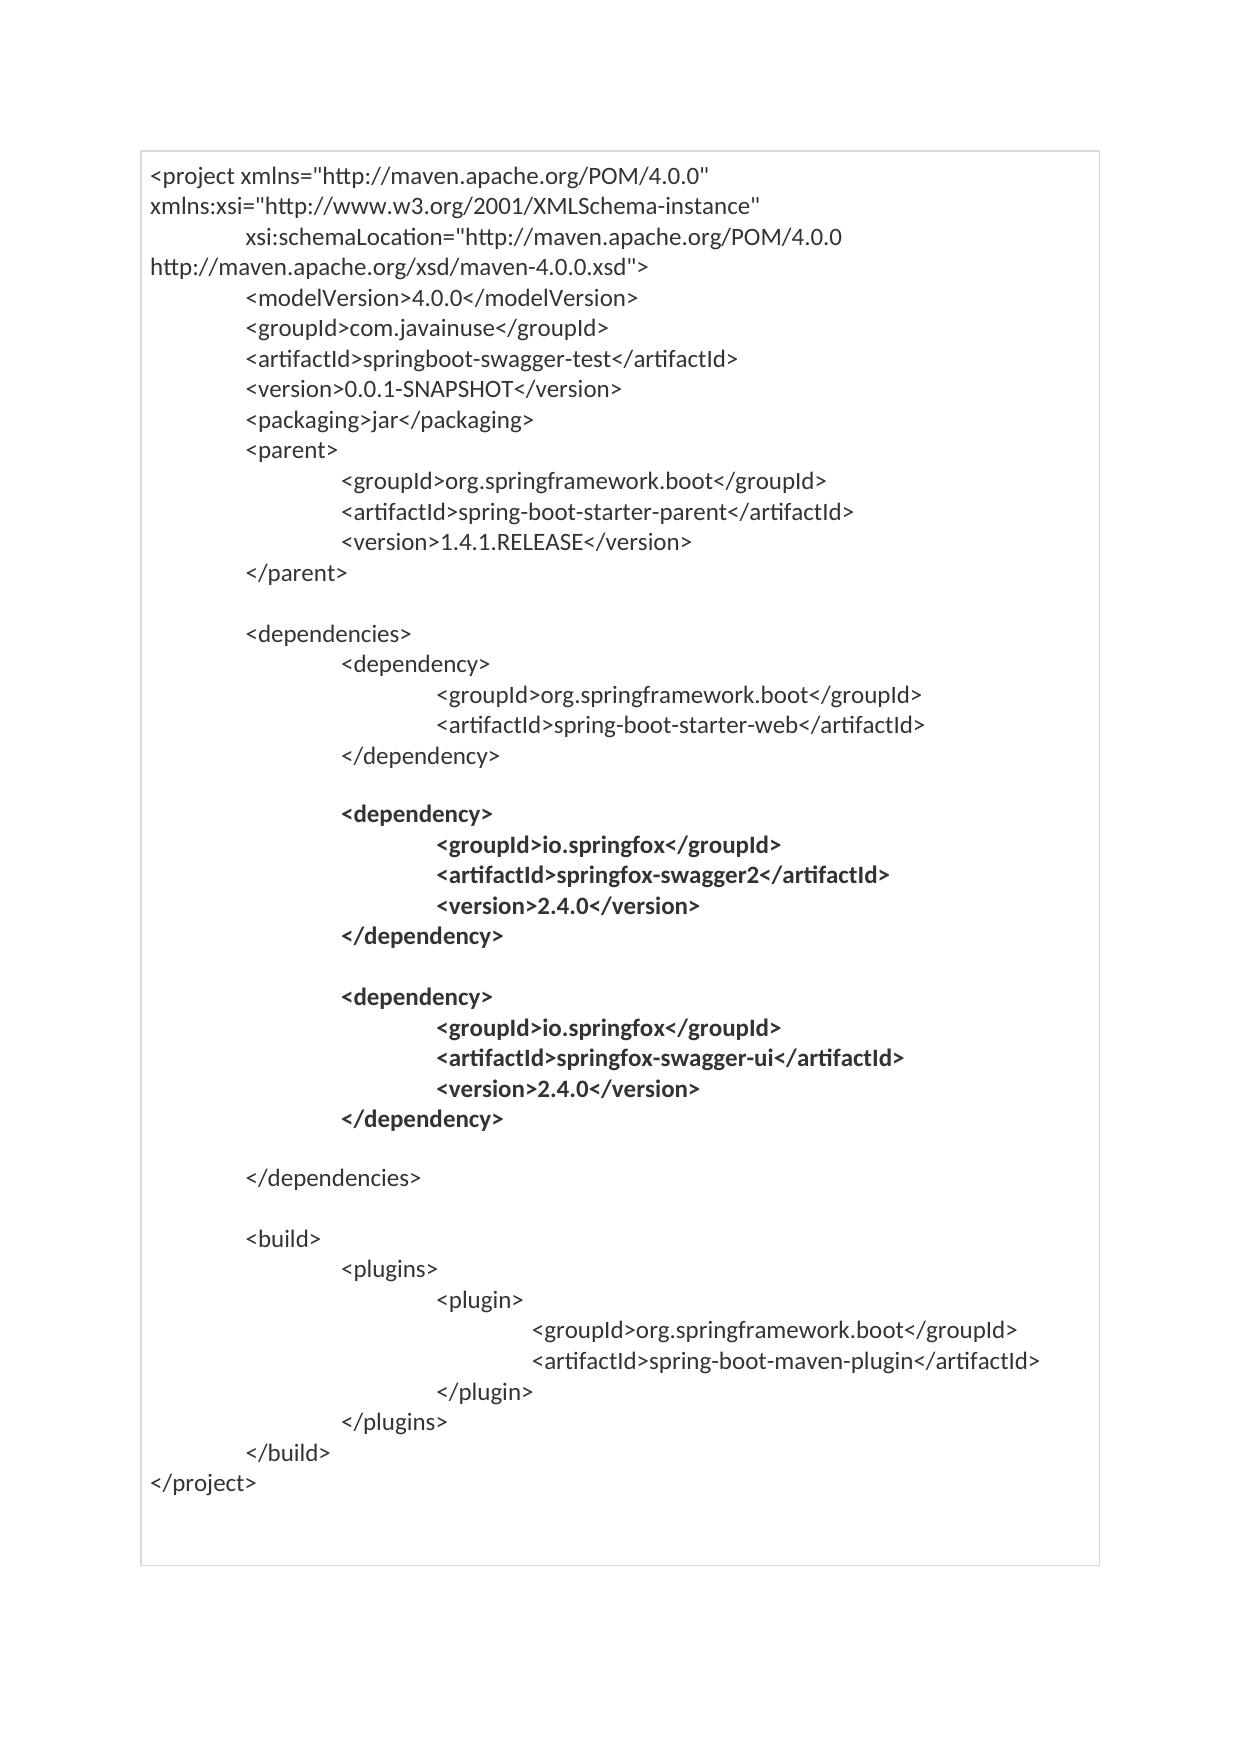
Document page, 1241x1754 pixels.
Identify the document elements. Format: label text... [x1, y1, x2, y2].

text <groupId>org.springframework.boot</groupId> [150, 679, 1090, 709]
text xsi:schemaLocation="http://maven.apache.org/POM/4.0.0 http://maven.apache.org/xsd/maven-4.0.0.xsd"> [150, 221, 1090, 282]
text <groupId>org.springframework.boot</groupId> [150, 1315, 1090, 1345]
text <dependency> [150, 981, 1090, 1012]
text </plugin> [150, 1376, 1090, 1406]
text <artifactId>spring-boot-maven-plugin</artifactId> [150, 1345, 1090, 1376]
text </dependency> [150, 1103, 1090, 1134]
text <groupId>org.springframework.boot</groupId> [150, 465, 1090, 496]
text </dependency> [150, 920, 1090, 951]
text <modelVersion>4.0.0</modelVersion> [150, 282, 1090, 312]
text <build> [150, 1223, 1090, 1254]
text <dependency> [150, 648, 1090, 679]
text <packaging>jar</packaging> [150, 404, 1090, 434]
text <version>2.4.0</version> [150, 1073, 1090, 1103]
text </build> [150, 1437, 1090, 1467]
text <plugins> [150, 1254, 1090, 1284]
text <project xmlns="http://maven.apache.org/POM/4.0.0" xmlns:xsi="http://www.w3.org/2001/XMLSchema-instance" [142, 152, 1099, 221]
text <dependencies> [150, 618, 1090, 648]
text <version>0.0.1-SNAPSHOT</version> [150, 373, 1090, 404]
text </parent> [150, 557, 1090, 587]
text <version>1.4.1.RELEASE</version> [150, 526, 1090, 557]
text <artifactId>spring-boot-starter-web</artifactId> [150, 709, 1090, 740]
text </dependency> [150, 740, 1090, 770]
text <plugin> [150, 1284, 1090, 1315]
text </dependencies> [150, 1162, 1090, 1193]
text </plugins> [150, 1406, 1090, 1437]
text <artifactId>springfox-swagger2</artifactId> [150, 859, 1090, 890]
text <artifactId>spring-boot-starter-parent</artifactId> [150, 496, 1090, 526]
text <dependency> [150, 798, 1090, 829]
text <groupId>io.springfox</groupId> [150, 829, 1090, 859]
text </project> [150, 1467, 1090, 1498]
text <artifactId>springboot-swagger-test</artifactId> [150, 343, 1090, 373]
text <groupId>com.javainuse</groupId> [150, 312, 1090, 343]
text <groupId>io.springfox</groupId> [150, 1012, 1090, 1042]
text <parent> [150, 434, 1090, 465]
text <artifactId>springfox-swagger-ui</artifactId> [150, 1042, 1090, 1073]
text <version>2.4.0</version> [150, 890, 1090, 920]
